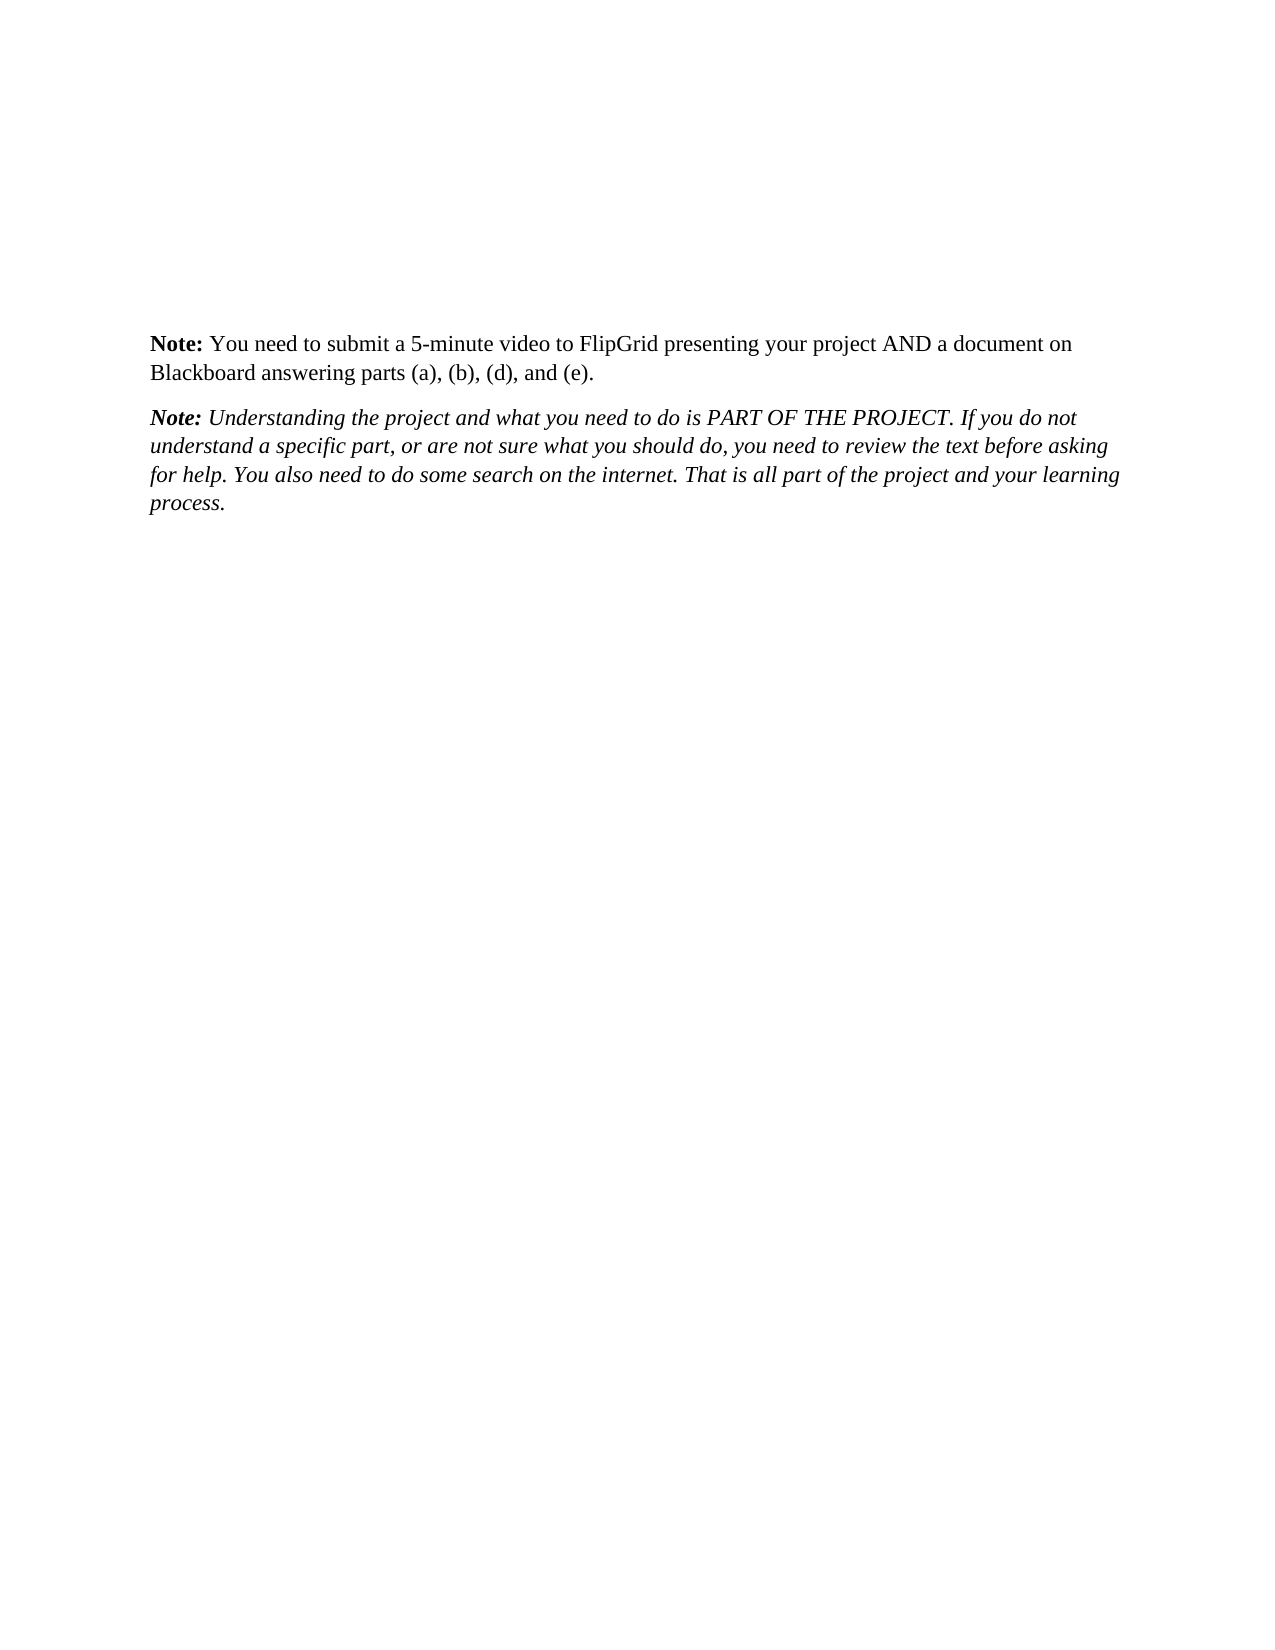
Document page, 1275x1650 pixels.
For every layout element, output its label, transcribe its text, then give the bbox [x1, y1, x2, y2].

text Note: Understanding the project and what you need to do is PART OF THE PROJECT. If you do not understand a specific part, or are not sure what you should do, you need to review the text before asking for help. You also need to do some search on the internet. That is all part of the project and your learning process. [150, 404, 1125, 516]
text Note: You need to submit a 5-minute video to FlipGrid presenting your project AND a document on Blackboard answering parts (a), (b), (d), and (e). [150, 330, 1125, 385]
